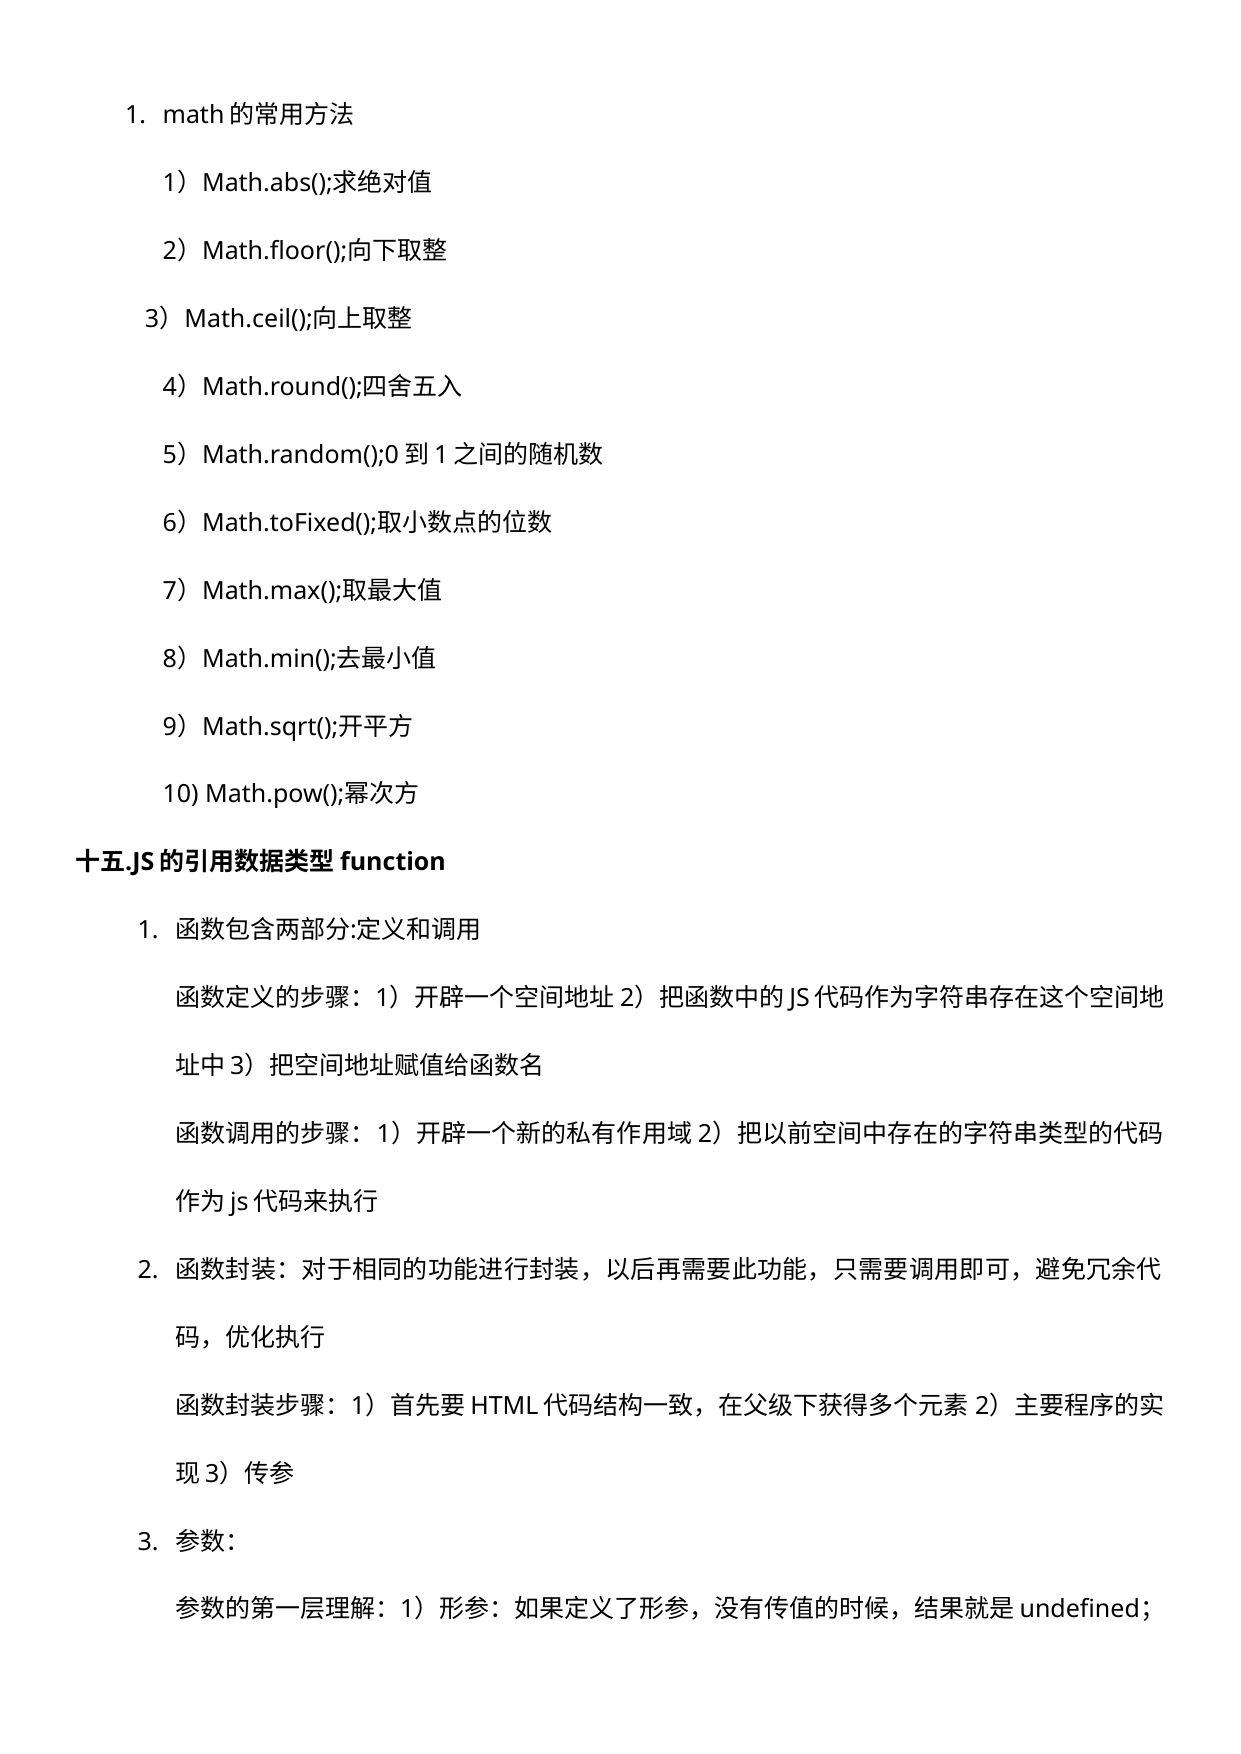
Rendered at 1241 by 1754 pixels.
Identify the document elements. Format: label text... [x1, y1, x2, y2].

list 6）Math.toFixed();取小数点的位数 [162, 486, 1165, 554]
list 函数包含两部分:定义和调用 [137, 894, 1165, 962]
list 参数的第一层理解：1）形参：如果定义了形参，没有传值的时候，结果就是undefined； [175, 1573, 1165, 1641]
text 函数调用的步骤：1）开辟一个新的私有作用域2）把以前空间中存在的字符串类型的代码作为js代码来执行 [175, 1098, 1165, 1233]
text 函数定义的步骤：1）开辟一个空间地址2）把函数中的JS代码作为字符串存在这个空间地址中3）把空间地址赋值给函数名 [175, 962, 1165, 1098]
list 函数封装：对于相同的功能进行封装，以后再需要此功能，只需要调用即可，避免冗余代码，优化执行 [137, 1233, 1165, 1369]
list 7）Math.max();取最大值 [162, 554, 1165, 622]
list 函数封装步骤：1）首先要HTML代码结构一致，在父级下获得多个元素2）主要程序的实现3）传参 [175, 1369, 1165, 1505]
list 参数： [137, 1505, 1165, 1573]
list math的常用方法 [125, 79, 1165, 147]
text 3）Math.ceil();向上取整 [75, 283, 1165, 351]
list 1）Math.abs();求绝对值 [162, 147, 1165, 215]
list 8）Math.min();去最小值 [162, 622, 1165, 690]
list 5）Math.random();0到1之间的随机数 [162, 418, 1165, 486]
text 十五.JS的引用数据类型 function [75, 826, 1165, 894]
list 2）Math.floor();向下取整 [162, 215, 1165, 283]
list 9）Math.sqrt();开平方 [162, 690, 1165, 758]
list 4）Math.round();四舍五入 [162, 351, 1165, 418]
text 10) Math.pow();幂次方 [75, 758, 1165, 826]
